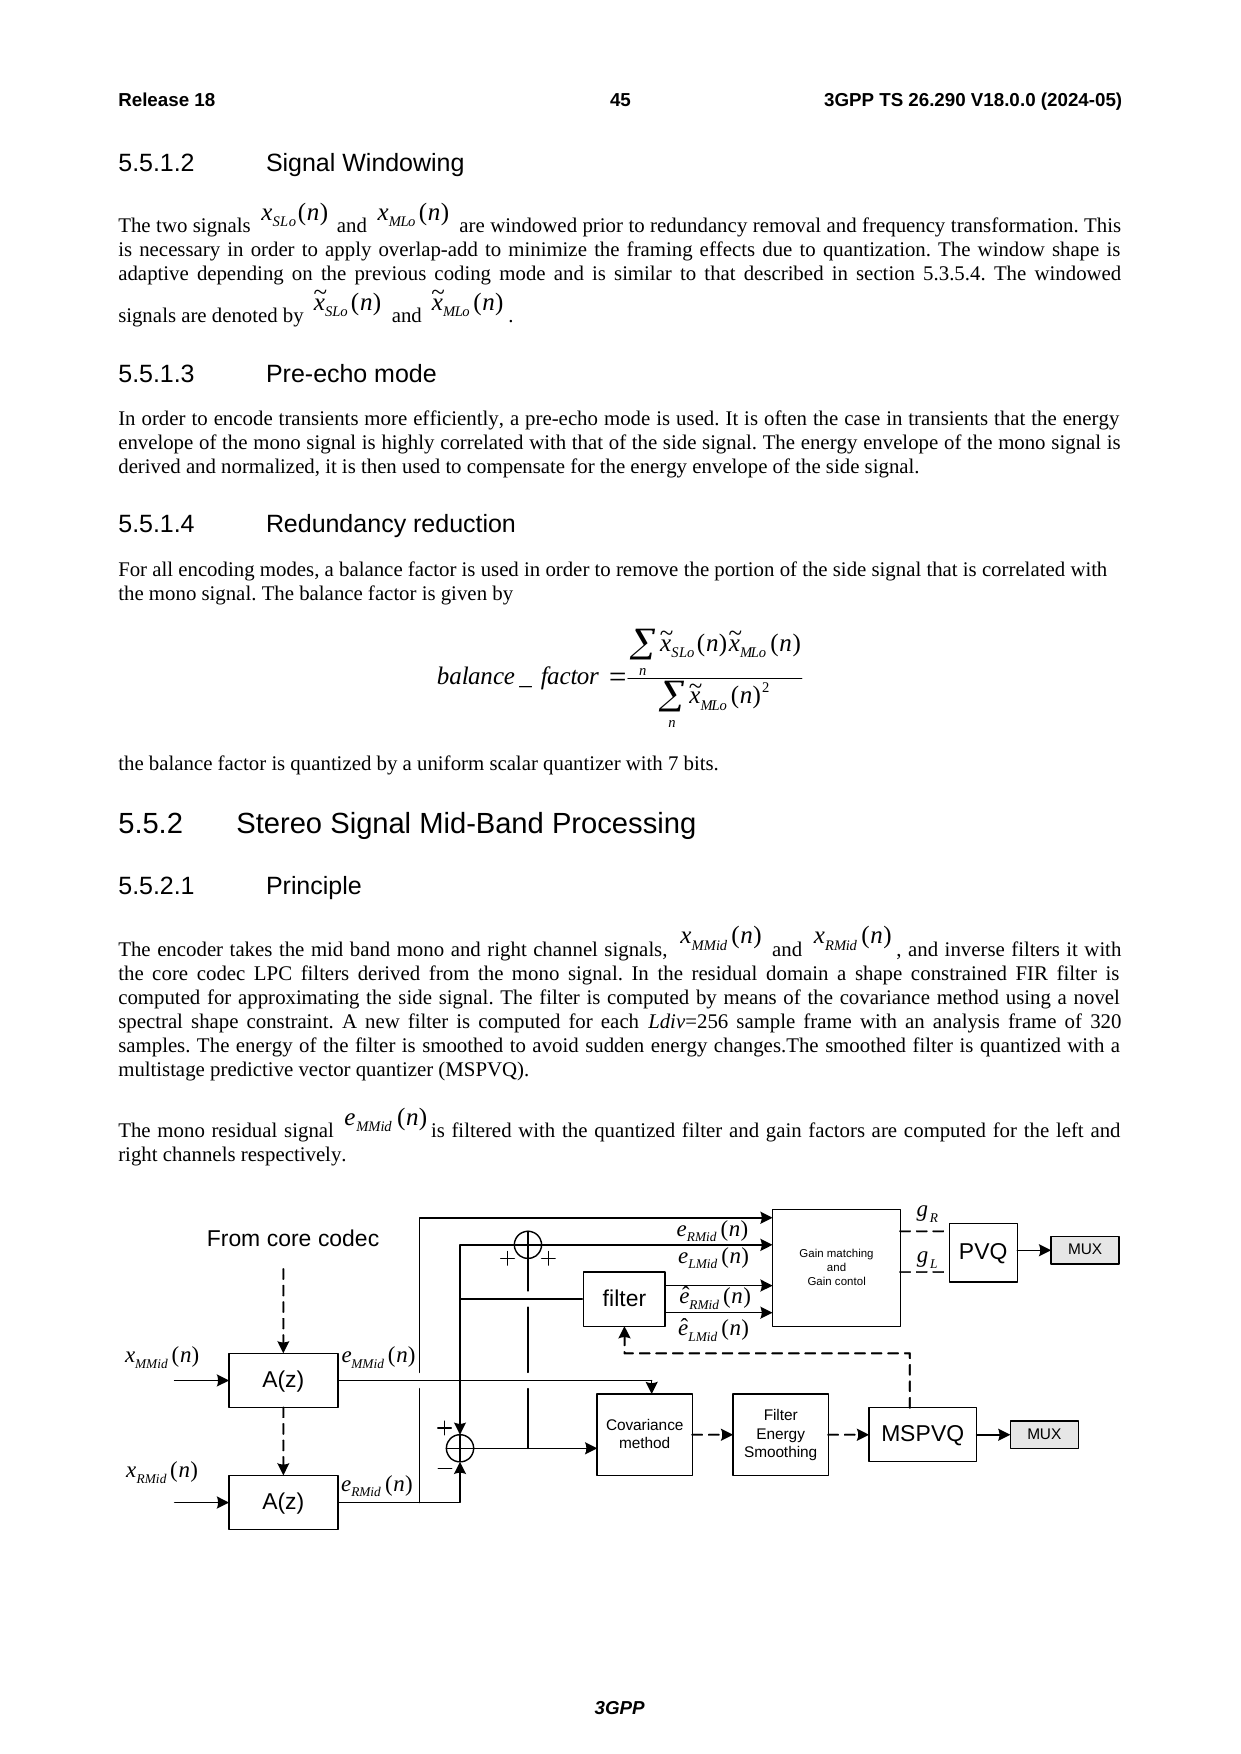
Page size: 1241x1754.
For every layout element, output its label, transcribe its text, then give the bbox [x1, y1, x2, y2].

text The mono residual signal is filtered with the quantized filter and gain factors are computed for the left and right channels respectively. [118, 1100, 1122, 1166]
text For all encoding modes, a balance factor is used in order to remove the portion of the side signal that is correlated with the mono signal. The balance factor is given by [118, 557, 1122, 605]
text The two signals and are windowed prior to redundancy removal and frequency transformation. This is necessary in order to apply overlap-add to minimize the framing effects due to quantization. The window shape is adaptive depending on the previous coding mode and is similar to that described in section 5.3.5.4. The windowed signals are denoted by and . [118, 195, 1122, 327]
subtitle 5.5.2.1 Principle [118, 871, 1122, 900]
text In order to encode transients more efficiently, a pre-echo mode is used. It is often the case in transients that the energy envelope of the mono signal is highly correlated with that of the side signal. The energy envelope of the mono signal is derived and normalized, it is then used to compensate for the energy envelope of the side signal. [118, 406, 1122, 478]
subtitle 5.5.1.2 Signal Windowing [118, 147, 1122, 176]
subtitle 5.5.2 Stereo Signal Mid-Band Processing [118, 807, 1122, 840]
text the balance factor is quantized by a uniform scalar quantizer with 7 bits. [118, 751, 1122, 775]
text The encoder takes the mid band mono and right channel signals, and , and inverse filters it with the core codec LPC filters derived from the mono signal. In the residual domain a shape constrained FIR filter is computed for approximating the side signal. The filter is computed by means of the covariance method using a novel spectral shape constraint. A new filter is computed for each Ldiv=256 sample frame with an analysis frame of 320 samples. The energy of the filter is smoothed to avoid sudden energy changes.The smoothed filter is quantized with a multistage predictive vector quantizer (MSPVQ). [118, 919, 1122, 1081]
subtitle 5.5.1.3 Pre-echo mode [118, 358, 1122, 387]
subtitle 5.5.1.4 Redundancy reduction [118, 509, 1122, 538]
